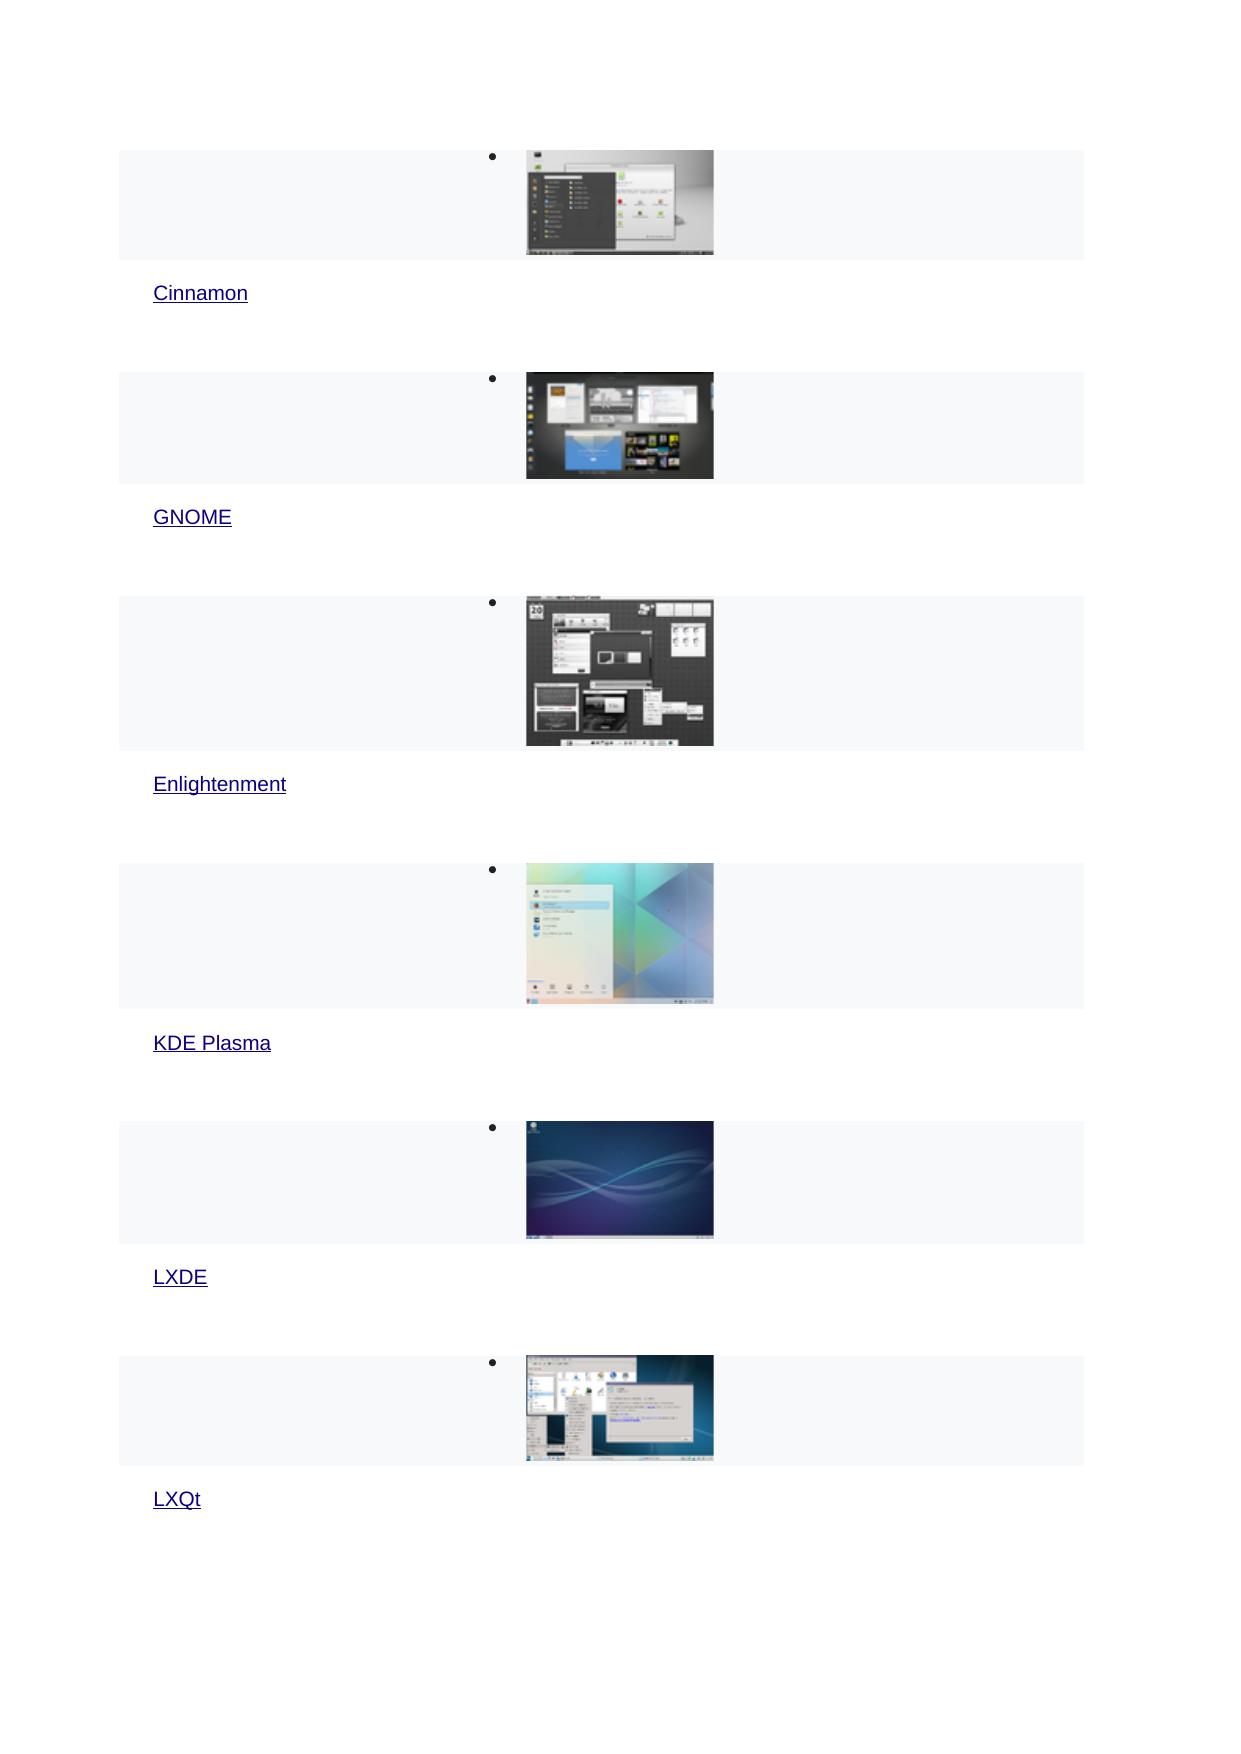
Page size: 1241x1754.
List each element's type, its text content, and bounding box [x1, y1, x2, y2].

text GNOME [153, 505, 1087, 529]
text Cinnamon [153, 281, 1087, 305]
picture [526, 863, 714, 1004]
picture [526, 1355, 714, 1461]
picture [526, 150, 714, 255]
text Enlightenment [153, 772, 1087, 796]
text LXDE [153, 1265, 1087, 1289]
text LXQt [153, 1487, 1087, 1511]
picture [526, 372, 714, 479]
picture [526, 595, 714, 746]
picture [526, 1121, 714, 1239]
text KDE Plasma [153, 1030, 1087, 1054]
